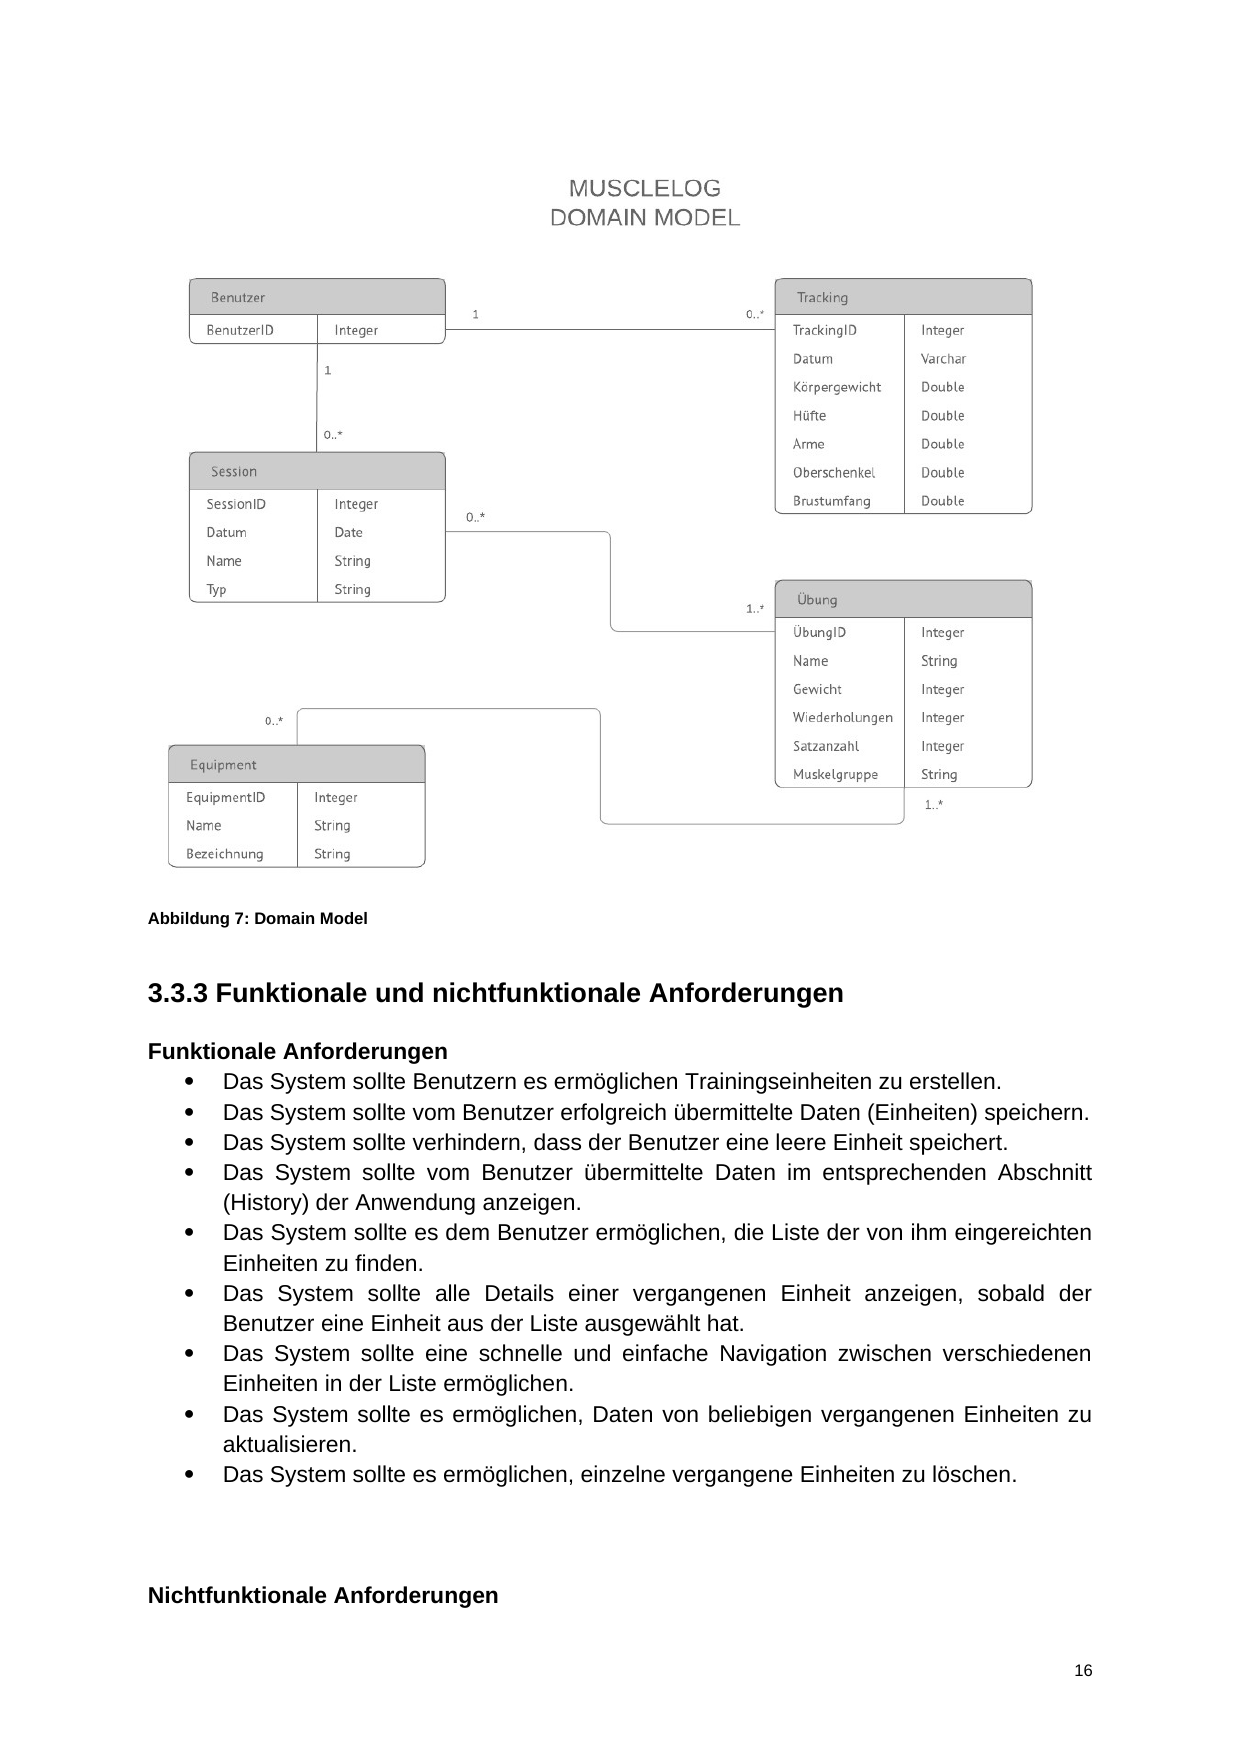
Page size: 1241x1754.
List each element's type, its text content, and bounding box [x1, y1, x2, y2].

text Abbildung 7: Domain Model [148, 909, 1092, 928]
list Das System sollte vom Benutzer erfolgreich übermittelte Daten (Einheiten) speichern. [185, 1098, 1092, 1125]
list Das System sollte es dem Benutzer ermöglichen, die Liste der von ihm eingereichten Einheiten zu finden. [185, 1219, 1092, 1276]
picture [147, 147, 1093, 909]
list Das System sollte eine schnelle und einfache Navigation zwischen verschiedenen Einheiten in der Liste ermöglichen. [185, 1340, 1092, 1397]
list Das System sollte vom Benutzer übermittelte Daten im entsprechenden Abschnitt (History) der Anwendung anzeigen. [185, 1159, 1092, 1215]
subtitle 3.3.3 Funktionale und nichtfunktionale Anforderungen [148, 977, 1092, 1008]
list Das System sollte alle Details einer vergangenen Einheit anzeigen, sobald der Benutzer eine Einheit aus der Liste ausgewählt hat. [185, 1280, 1092, 1336]
list Das System sollte es ermöglichen, Daten von beliebigen vergangenen Einheiten zu aktualisieren. [185, 1401, 1092, 1457]
list Das System sollte verhindern, dass der Benutzer eine leere Einheit speichert. [185, 1129, 1092, 1155]
list Das System sollte es ermöglichen, einzelne vergangene Einheiten zu löschen. [185, 1461, 1092, 1487]
text Funktionale Anforderungen [148, 1038, 1092, 1064]
text Nichtfunktionale Anforderungen [148, 1582, 1092, 1608]
list Das System sollte Benutzern es ermöglichen Trainingseinheiten zu erstellen. [185, 1068, 1092, 1094]
